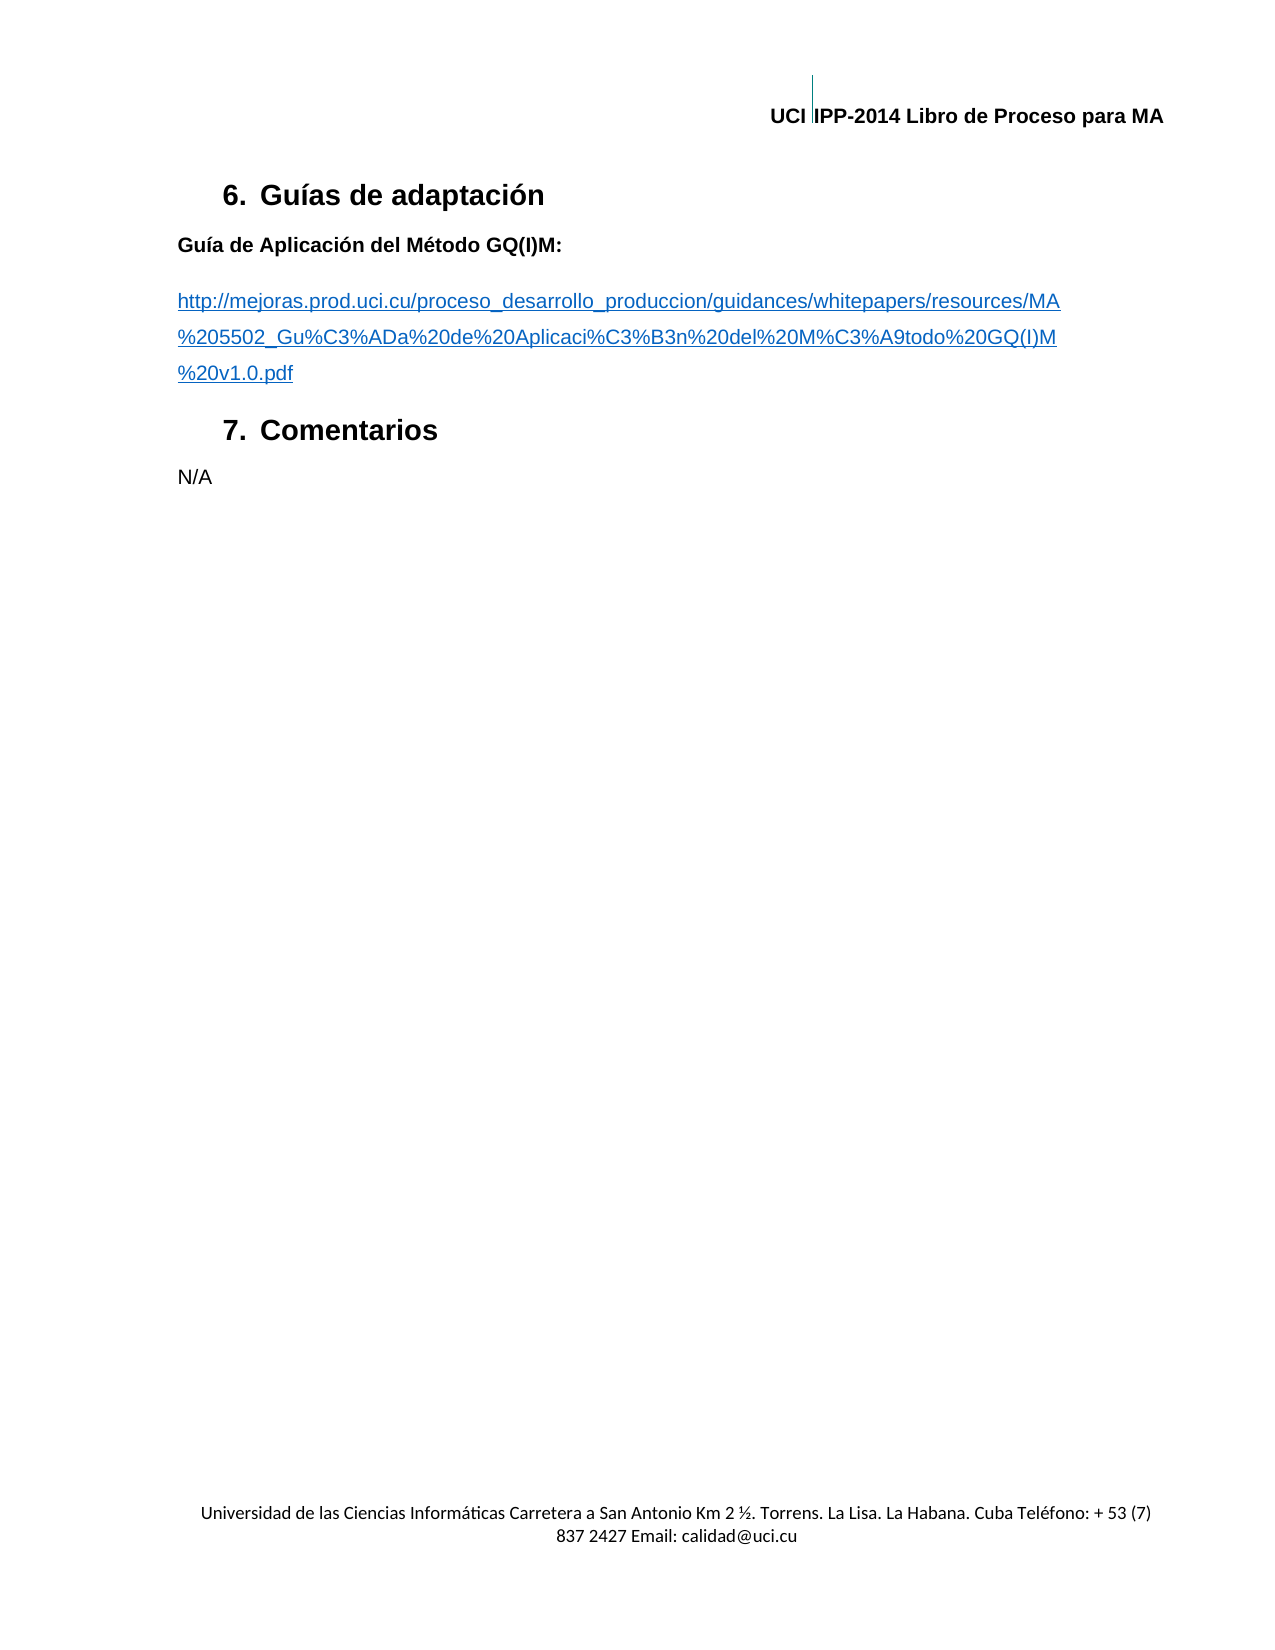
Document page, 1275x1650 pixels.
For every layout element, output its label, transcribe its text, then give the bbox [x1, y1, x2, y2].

subtitle Guías de adaptación [222, 178, 1162, 212]
text Guía de Aplicación del Método GQ(I)M: [177, 230, 1162, 258]
text http://mejoras.prod.uci.cu/proceso_desarrollo_produccion/guidances/whitepapers/resources/MA%205502_Gu%C3%ADa%20de%20Aplicaci%C3%B3n%20del%20M%C3%A9todo%20GQ(I)M%20v1.0.pdf [177, 289, 1162, 384]
text N/A [177, 465, 1162, 489]
subtitle Comentarios [222, 413, 1162, 447]
